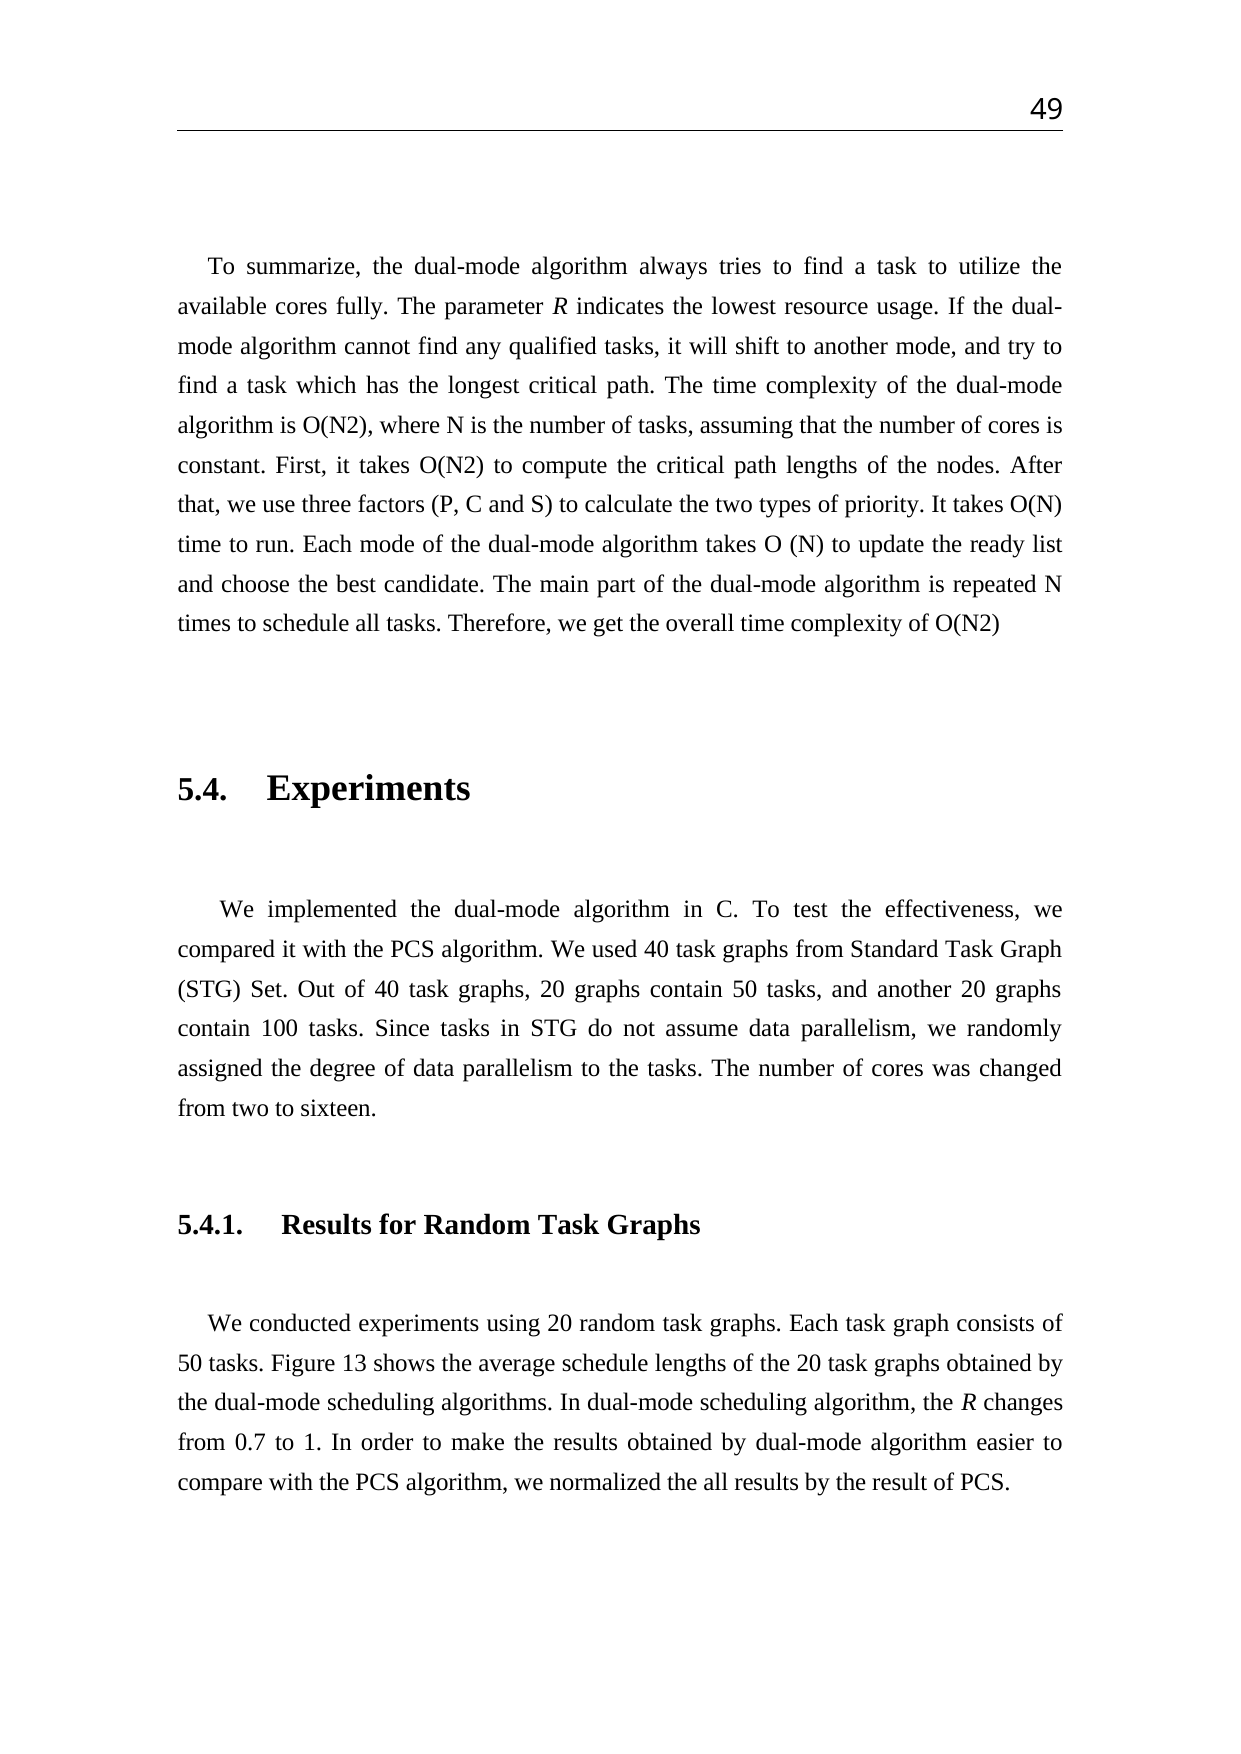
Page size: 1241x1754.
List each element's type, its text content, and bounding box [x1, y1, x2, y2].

subtitle Experiments [177, 747, 1063, 827]
text We implemented the dual-mode algorithm in C. To test the effectiveness, we compared it with the PCS algorithm. We used 40 task graphs from Standard Task Graph (STG) Set. Out of 40 task graphs, 20 graphs contain 50 tasks, and another 20 graphs contain 100 tasks. Since tasks in STG do not assume data parallelism, we randomly assigned the degree of data parallelism to the tasks. The number of cores was changed from two to sixteen. [177, 889, 1063, 1127]
text We conducted experiments using 20 random task graphs. Each task graph consists of 50 tasks. Figure 13 shows the average schedule lengths of the 20 task graphs obtained by the dual-mode scheduling algorithms. In dual-mode scheduling algorithm, the R changes from 0.7 to 1. In order to make the results obtained by dual-mode algorithm easier to compare with the PCS algorithm, we normalized the all results by the result of PCS. [177, 1303, 1063, 1501]
subtitle Results for Random Task Graphs [177, 1204, 1063, 1244]
text To summarize, the dual-mode algorithm always tries to find a task to utilize the available cores fully. The parameter R indicates the lowest resource usage. If the dual-mode algorithm cannot find any qualified tasks, it will shift to another mode, and try to find a task which has the longest critical path. The time complexity of the dual-mode algorithm is O(N2), where N is the number of tasks, assuming that the number of cores is constant. First, it takes O(N2) to compute the critical path lengths of the nodes. After that, we use three factors (P, C and S) to calculate the two types of priority. It takes O(N) time to run. Each mode of the dual-mode algorithm takes O (N) to update the ready list and choose the best candidate. The main part of the dual-mode algorithm is repeated N times to schedule all tasks. Therefore, we get the overall time complexity of O(N2) [177, 246, 1063, 643]
